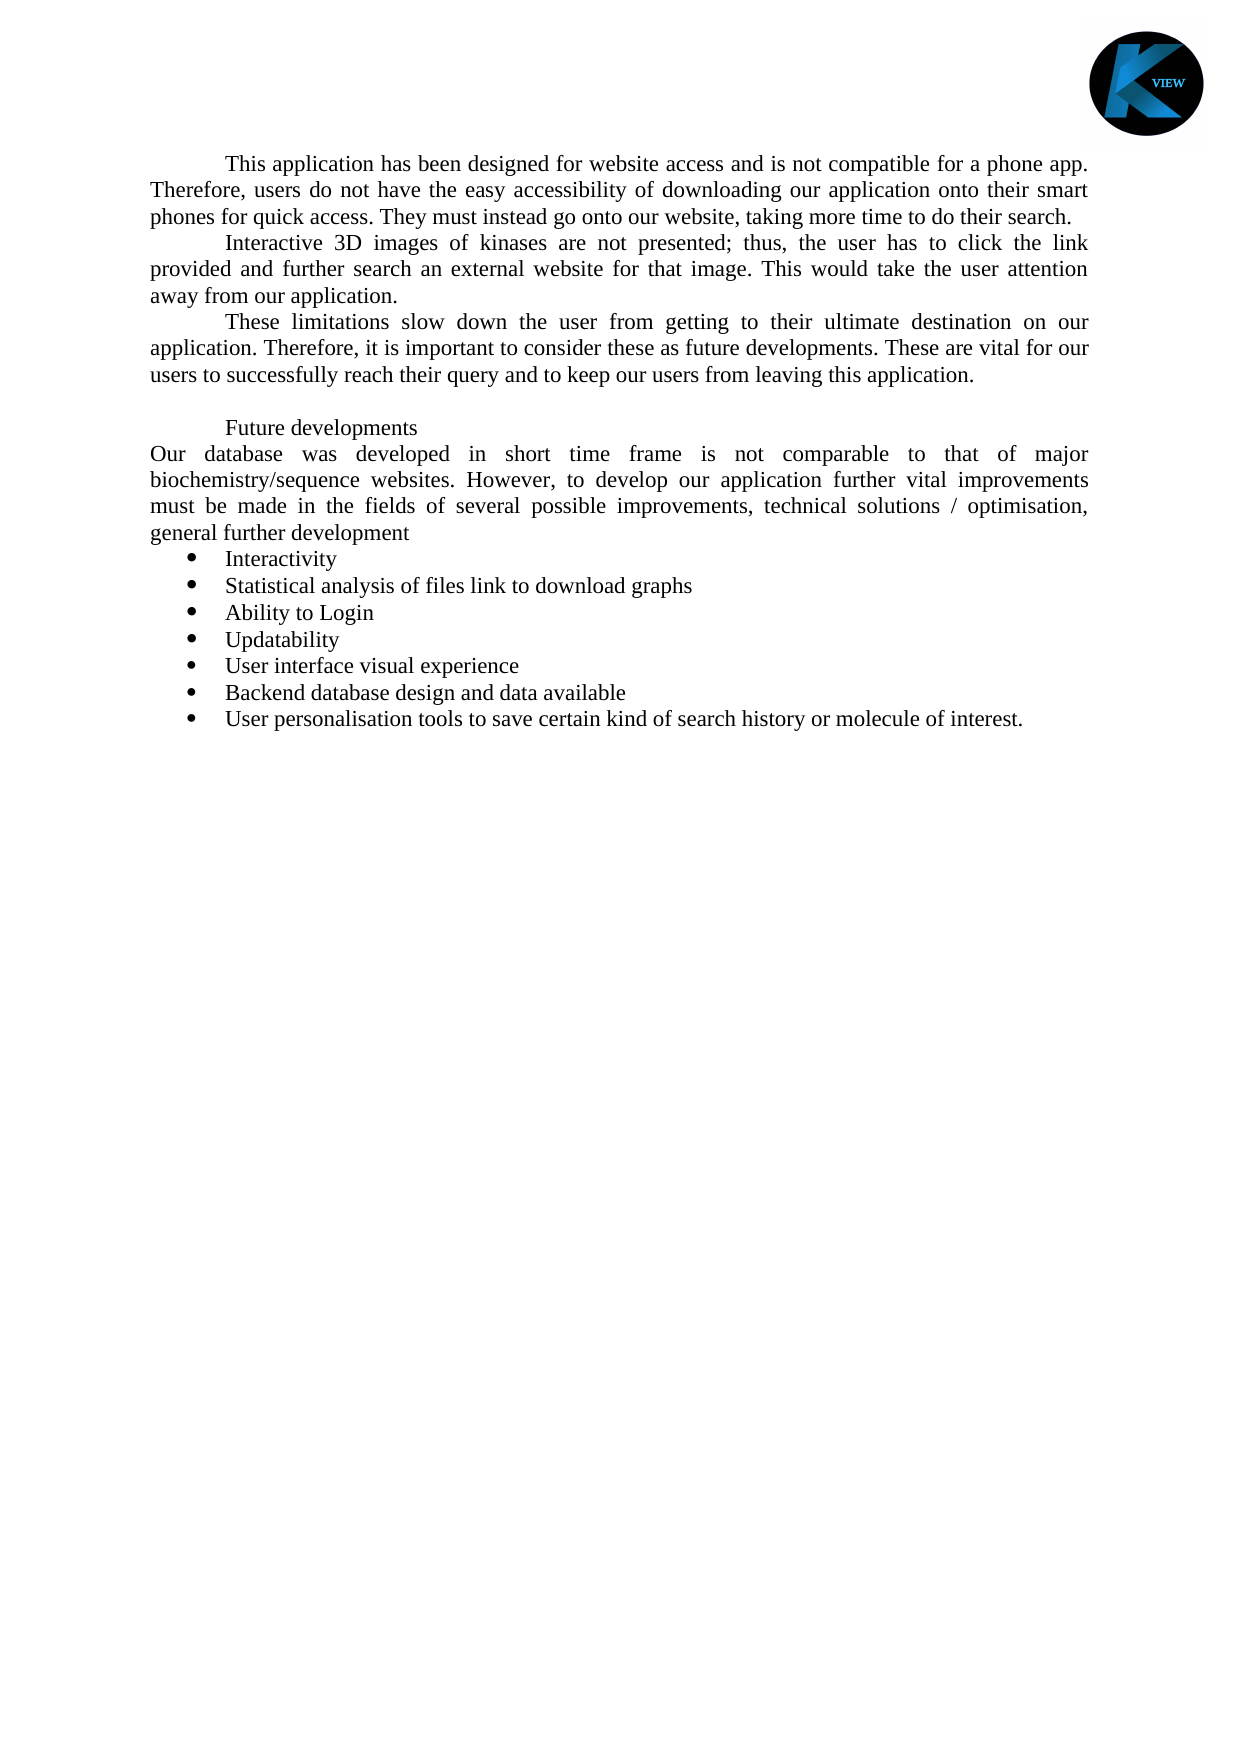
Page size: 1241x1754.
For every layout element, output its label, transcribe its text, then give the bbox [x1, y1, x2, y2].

list Backend database design and data available [187, 679, 1090, 705]
list Ability to Login [187, 599, 1090, 626]
text Future developments [150, 413, 1090, 440]
list User interface visual experience [187, 652, 1090, 679]
list Updatability [187, 626, 1090, 652]
list Statistical analysis of files link to download graphs [187, 572, 1090, 599]
text This application has been designed for website access and is not compatible for a phone app. Therefore, users do not have the easy accessibility of downloading our application onto their smart phones for quick access. They must instead go onto our website, taking more time to do their search. [150, 150, 1090, 229]
text Interactive 3D images of kinases are not presented; thus, the user has to click the link provided and further search an external website for that image. This would take the user attention away from our application. [150, 229, 1090, 308]
list Interactivity [187, 545, 1090, 572]
text Our database was developed in short time frame is not comparable to that of major biochemistry/sequence websites. However, to develop our application further vital improvements must be made in the fields of several possible improvements, technical solutions / optimisation, general further development [150, 440, 1090, 545]
list User personalisation tools to save certain kind of search history or molecule of interest. [187, 705, 1090, 731]
text These limitations slow down the user from getting to their ultimate destination on our application. Therefore, it is important to consider these as future developments. These are vital for our users to successfully reach their query and to keep our users from leaving this application. [150, 308, 1090, 387]
picture [1082, 16, 1209, 148]
